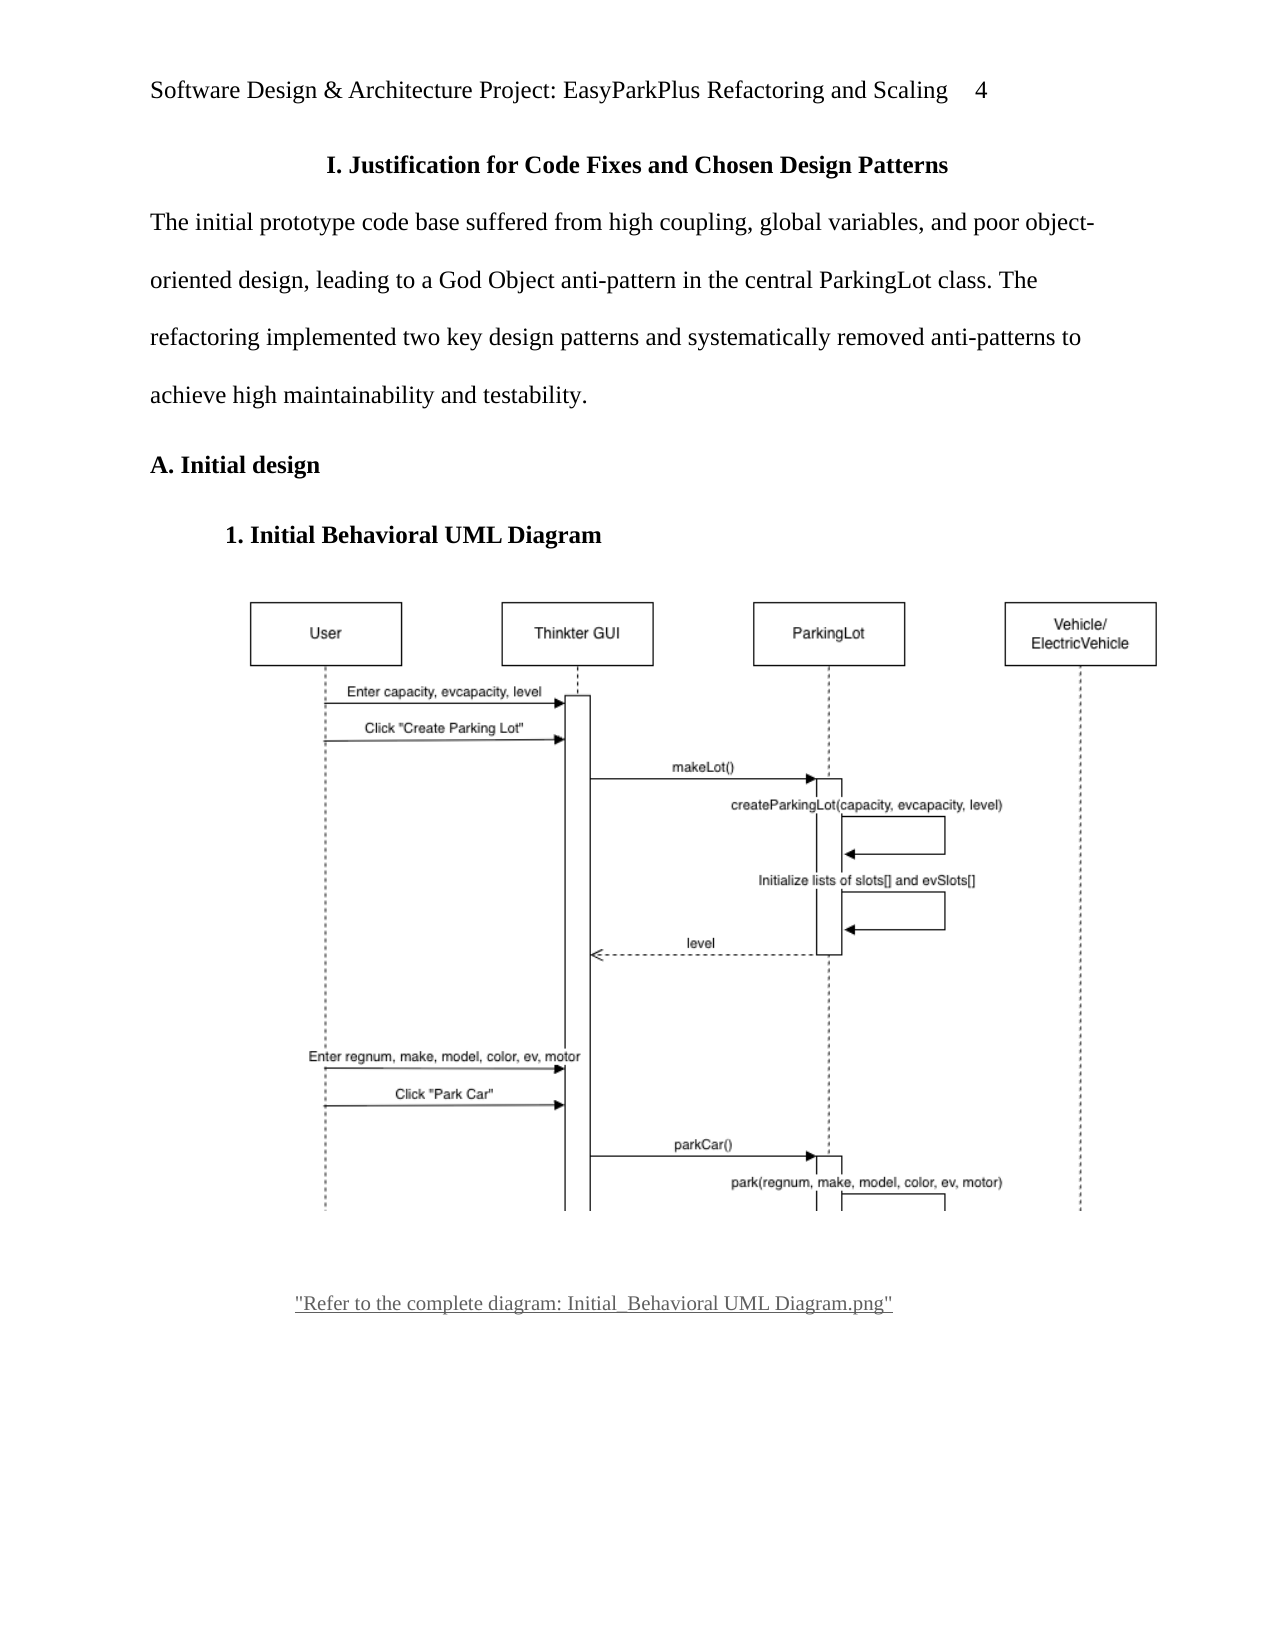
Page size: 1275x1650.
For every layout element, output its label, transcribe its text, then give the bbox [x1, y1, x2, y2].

subtitle 1. Initial Behavioral UML Diagram [150, 520, 1125, 549]
picture [225, 577, 1200, 1211]
subtitle I. Justification for Code Fixes and Chosen Design Patterns [150, 150, 1125, 179]
text The initial prototype code base suffered from high coupling, global variables, and poor object-oriented design, leading to a God Object anti-pattern in the central ParkingLot class. The refactoring implemented two key design patterns and systematically removed anti-patterns to achieve high maintainability and testability. [150, 207, 1125, 409]
subtitle A. Initial design [150, 450, 1125, 479]
